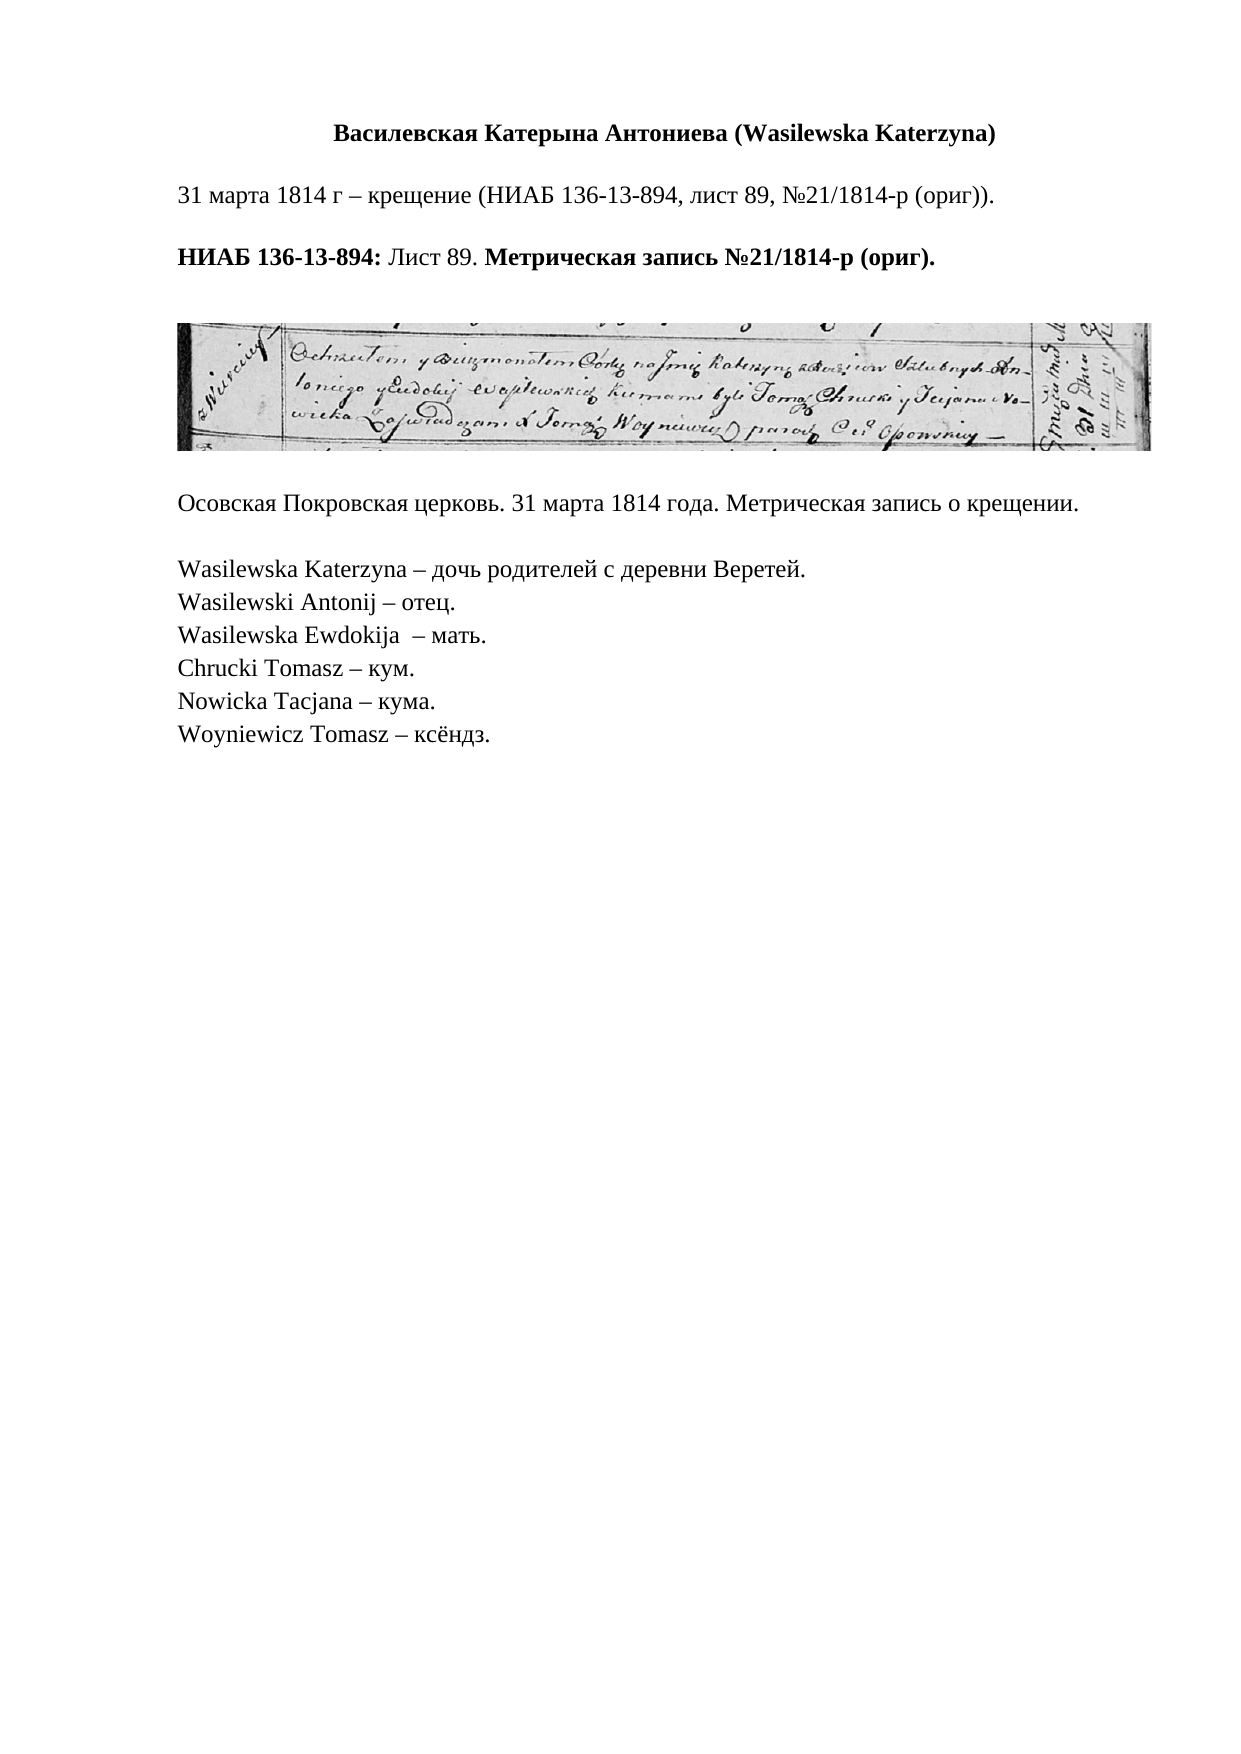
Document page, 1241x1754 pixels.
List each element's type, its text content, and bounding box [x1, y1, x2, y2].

text Осовская Покровская церковь. 31 марта 1814 года. Метрическая запись о крещении. [177, 488, 1152, 517]
text Wasilewska Katerzyna – дочь родителей с деревни Веретей. [177, 554, 1152, 583]
text Nowicka Tacjana – кума. [177, 686, 1152, 715]
text Wasilewska Ewdokija – мать. [177, 620, 1152, 649]
text 31 марта 1814 г – крещение (НИАБ 136-13-894, лист 89, №21/1814-р (ориг)). [177, 180, 1152, 209]
text НИАБ 136-13-894: Лист 89. Метрическая запись №21/1814-р (ориг). [177, 242, 1152, 271]
picture [177, 323, 1152, 451]
text Василевская Катерына Антониева (Wasilewska Katerzyna) [177, 118, 1152, 147]
text Woyniewicz Tomasz – ксёндз. [177, 719, 1152, 748]
text Wasilewski Antonij – отец. [177, 587, 1152, 616]
text Chrucki Tomasz – кум. [177, 653, 1152, 682]
